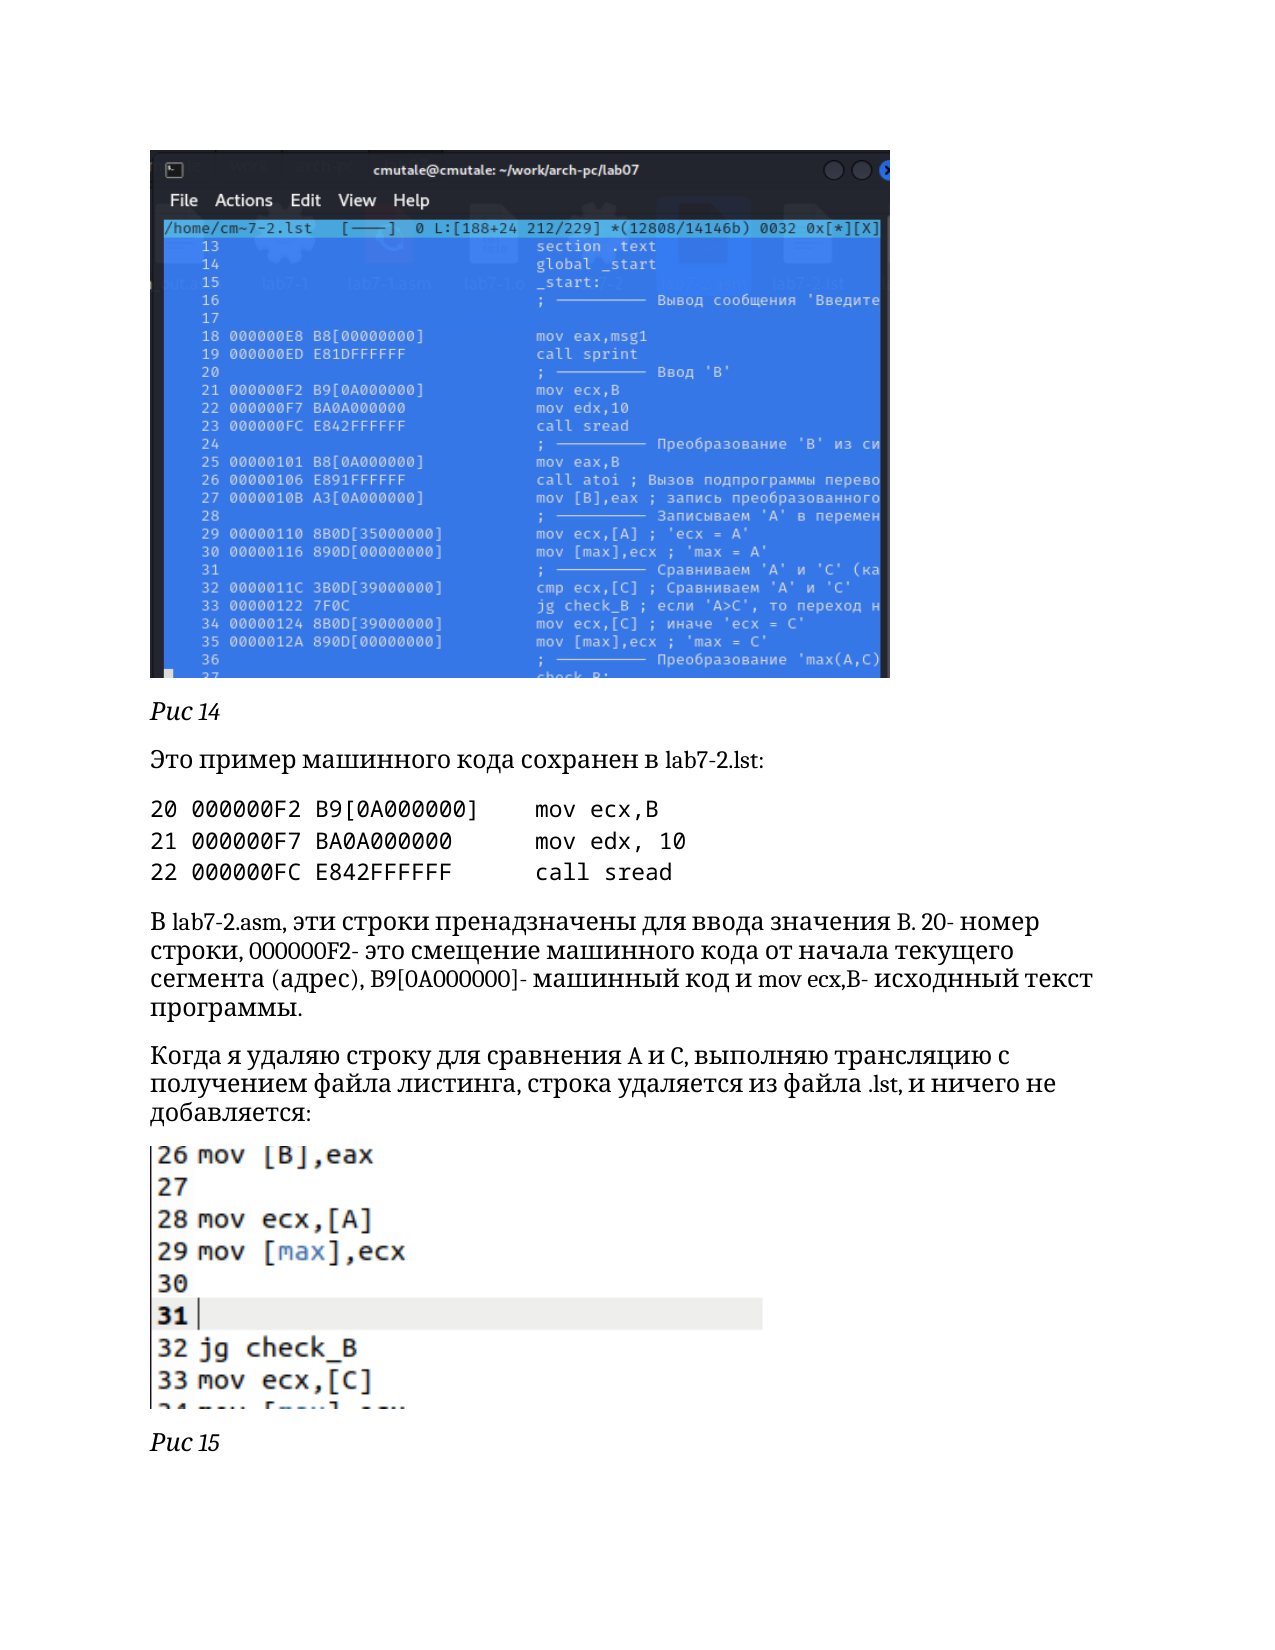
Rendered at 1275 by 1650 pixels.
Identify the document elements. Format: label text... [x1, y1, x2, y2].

text 20 000000F2 B9[0A000000] mov ecx,B 21 000000F7 BA0A000000 mov edx, 10 22 000000FC E842FFFFFF call sread [150, 793, 1125, 887]
picture [150, 150, 890, 678]
text Когда я удаляю строку для сравнения A и C, выполняю трансляцию с получением файла листинга, строка удаляется из файла .lst, и ничего не добавляется: [150, 1042, 1125, 1128]
text В lab7-2.asm, эти строки пренадзначены для ввода значения B. 20- номер строки, 000000F2- это смещение машинного кода от начала текущего сегмента (адрес), B9[0A000000]- машинный код и mov ecx,B- исходнный текст программы. [150, 908, 1125, 1023]
text Рис 15 [150, 1429, 1125, 1458]
text Это пример машинного кода сохранен в lab7-2.lst: [150, 746, 1125, 774]
text Рис 14 [150, 698, 1125, 727]
picture [150, 1146, 763, 1409]
